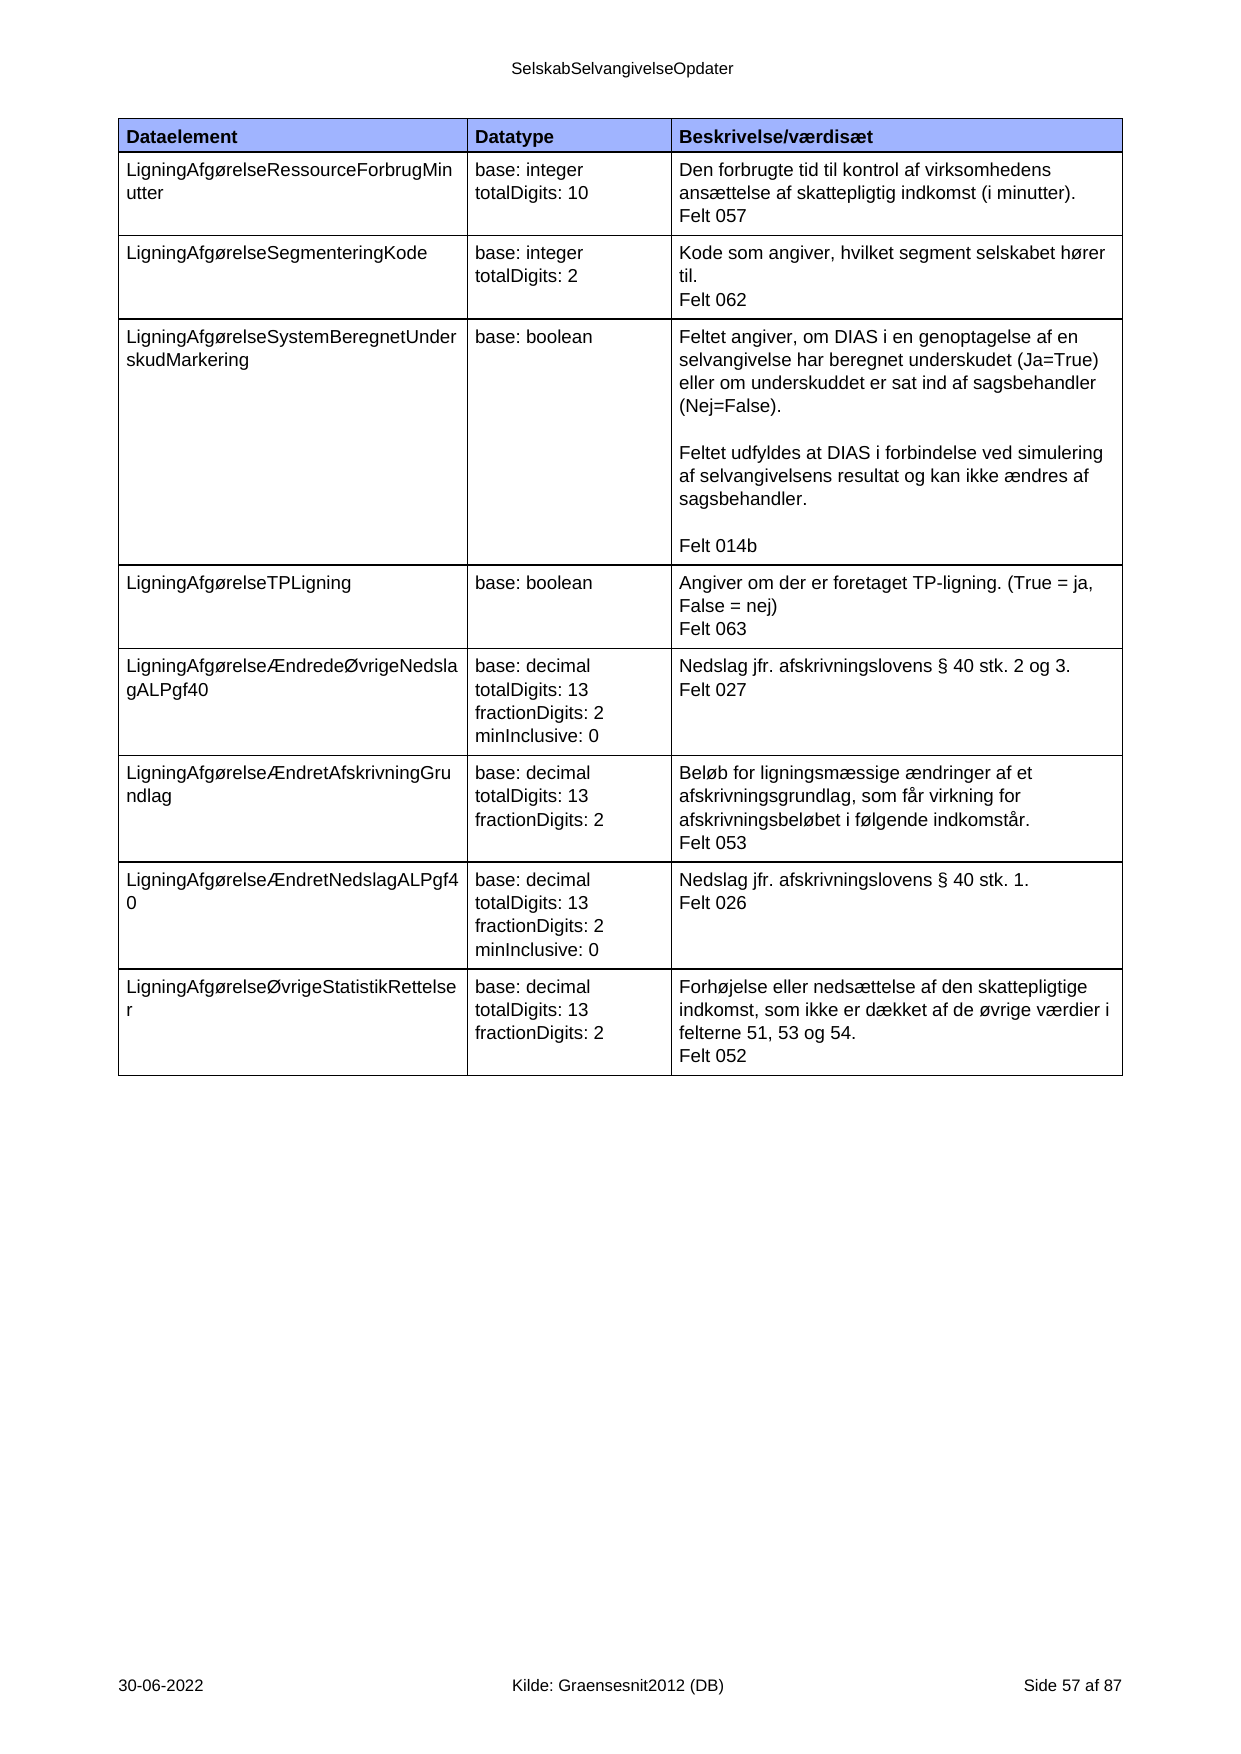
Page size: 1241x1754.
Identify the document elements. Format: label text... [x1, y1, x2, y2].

table_cell Nedslag jfr. afskrivningslovens § 40 stk. 1. Felt 026 [672, 863, 1122, 968]
table_header Dataelement [119, 119, 467, 151]
table_cell Kode som angiver, hvilket segment selskabet hører til. Felt 062 [672, 236, 1122, 318]
table_cell base: decimal totalDigits: 13 fractionDigits: 2 [468, 756, 671, 861]
table_cell LigningAfgørelseÆndredeØvrigeNedslagALPgf40 [119, 649, 467, 754]
table_header Beskrivelse/værdisæt [672, 119, 1122, 151]
table_cell base: integer totalDigits: 10 [468, 153, 671, 234]
table_cell Den forbrugte tid til kontrol af virksomhedens ansættelse af skattepligtig indkomst (i minutter). Felt 057 [672, 153, 1122, 234]
table_cell Beløb for ligningsmæssige ændringer af et afskrivningsgrundlag, som får virkning for afskrivningsbeløbet i følgende indkomstår. Felt 053 [672, 756, 1122, 861]
table_cell LigningAfgørelseSystemBeregnetUnderskudMarkering [119, 320, 467, 564]
table_cell base: decimal totalDigits: 13 fractionDigits: 2 minInclusive: 0 [468, 863, 671, 968]
table_cell Feltet angiver, om DIAS i en genoptagelse af en selvangivelse har beregnet underskudet (Ja=True) eller om underskuddet er sat ind af sagsbehandler (Nej=False). Feltet udfyldes at DIAS i forbindelse ved simulering af selvangivelsens resultat og kan ikke ændres af sagsbehandler. Felt 014b [672, 320, 1122, 564]
table_cell base: decimal totalDigits: 13 fractionDigits: 2 [468, 970, 671, 1075]
table_cell base: decimal totalDigits: 13 fractionDigits: 2 minInclusive: 0 [468, 649, 671, 754]
table_cell LigningAfgørelseRessourceForbrugMinutter [119, 153, 467, 234]
table_cell LigningAfgørelseTPLigning [119, 566, 467, 648]
table_cell base: integer totalDigits: 2 [468, 236, 671, 318]
table_cell base: boolean [468, 566, 671, 648]
table_cell Angiver om der er foretaget TP-ligning. (True = ja, False = nej) Felt 063 [672, 566, 1122, 648]
table_cell LigningAfgørelseÆndretAfskrivningGrundlag [119, 756, 467, 861]
table_cell base: boolean [468, 320, 671, 564]
table_cell Nedslag jfr. afskrivningslovens § 40 stk. 2 og 3. Felt 027 [672, 649, 1122, 754]
table_cell LigningAfgørelseØvrigeStatistikRettelser [119, 970, 467, 1075]
table_header Datatype [468, 119, 671, 151]
table_cell Forhøjelse eller nedsættelse af den skattepligtige indkomst, som ikke er dækket af de øvrige værdier i felterne 51, 53 og 54. Felt 052 [672, 970, 1122, 1075]
table_cell LigningAfgørelseSegmenteringKode [119, 236, 467, 318]
table_cell LigningAfgørelseÆndretNedslagALPgf40 [119, 863, 467, 968]
